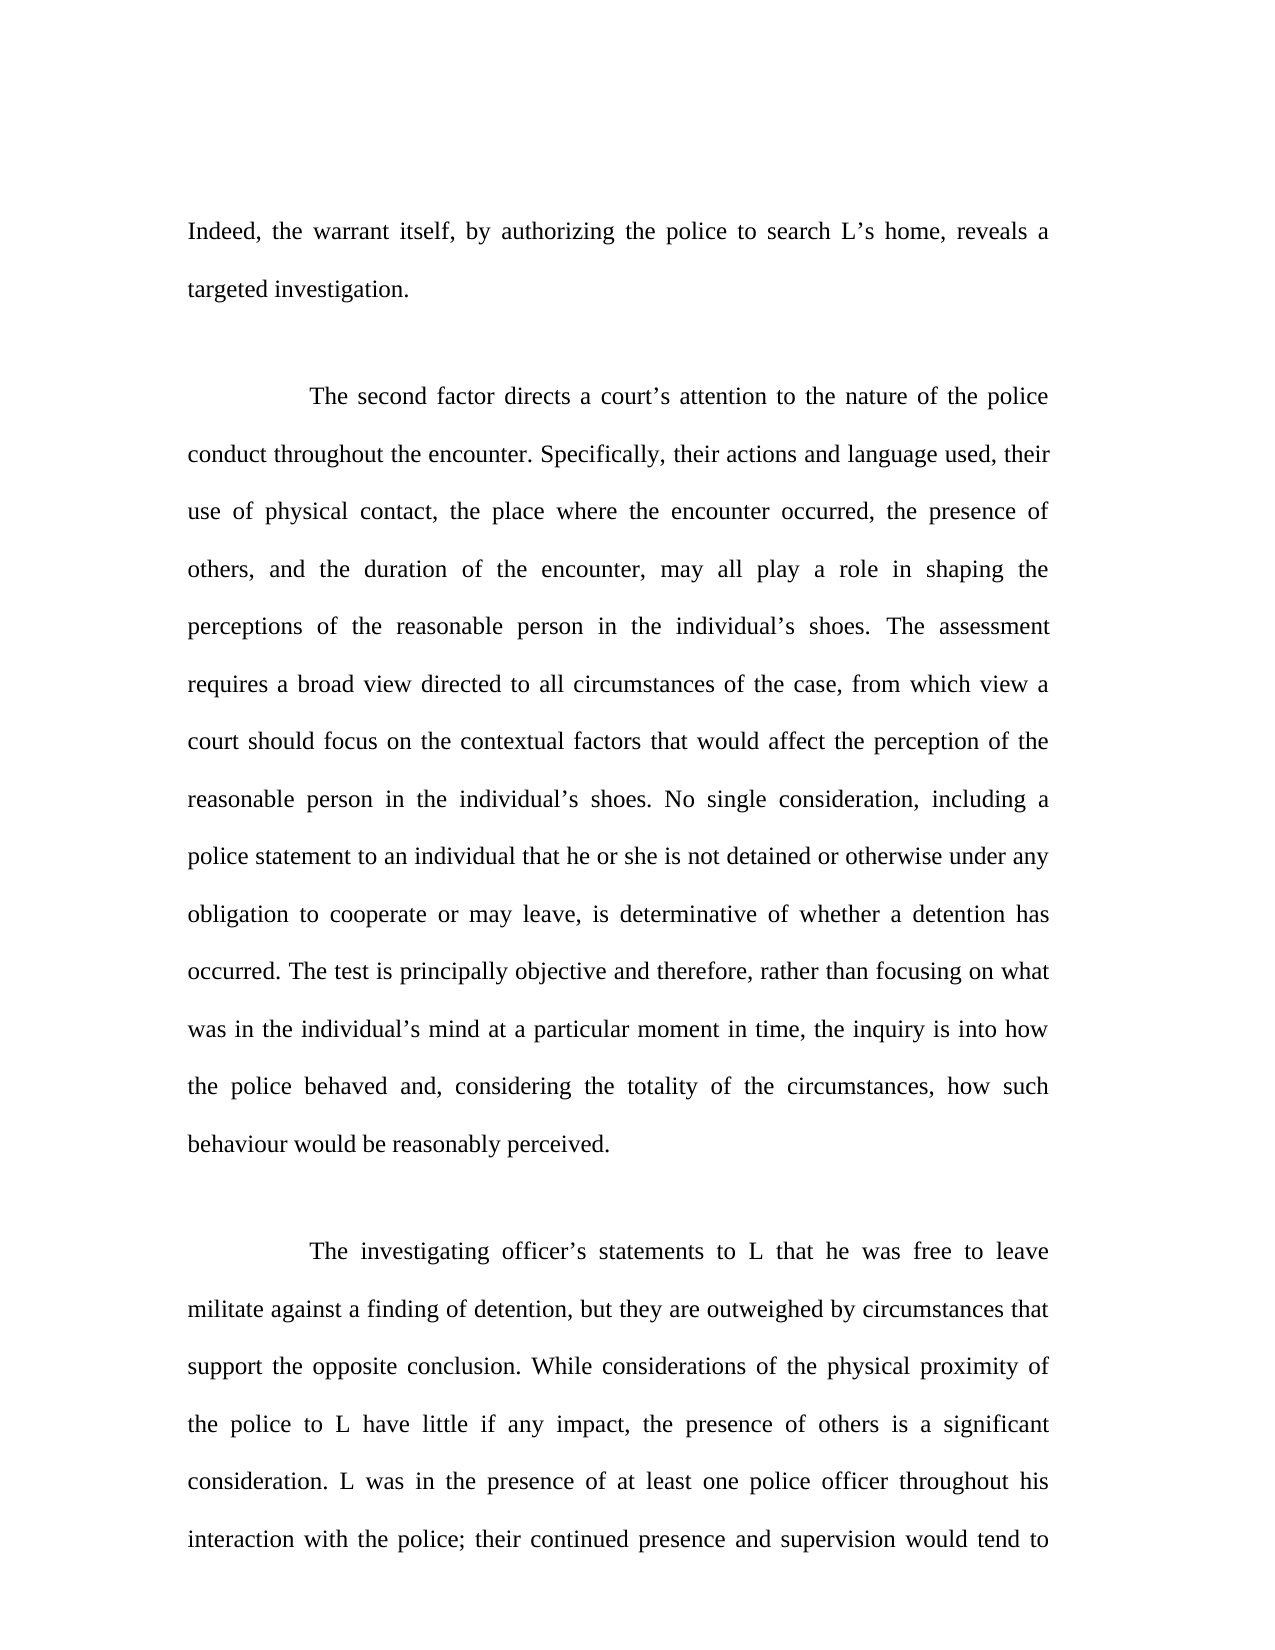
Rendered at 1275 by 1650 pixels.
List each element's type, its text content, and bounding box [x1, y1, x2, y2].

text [187, 216, 1050, 303]
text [187, 1236, 1050, 1553]
text The second factor directs a court’s attention to the nature of the police conduct throughout the encounter. Specifically, their actions and language used, their use of physical contact, the place where the encounter occurred, the presence of others, and the duration of the encounter, may all play a role in shaping the perceptions of the reasonable person in the individual’s shoes. The assessment requires a broad view directed to all circumstances of the case, from which view a court should focus on the contextual factors that would affect the perception of the reasonable person in the individual’s shoes. No single consideration, including a police statement to an individual that he or she is not detained or otherwise under any obligation to cooperate or may leave, is determinative of whether a detention has occurred. The test is principally objective and therefore, rather than focusing on what was in the individual’s mind at a particular moment in time, the inquiry is into how the police behaved and, considering the totality of the circumstances, how such behaviour would be reasonably perceived. [187, 381, 1050, 1158]
